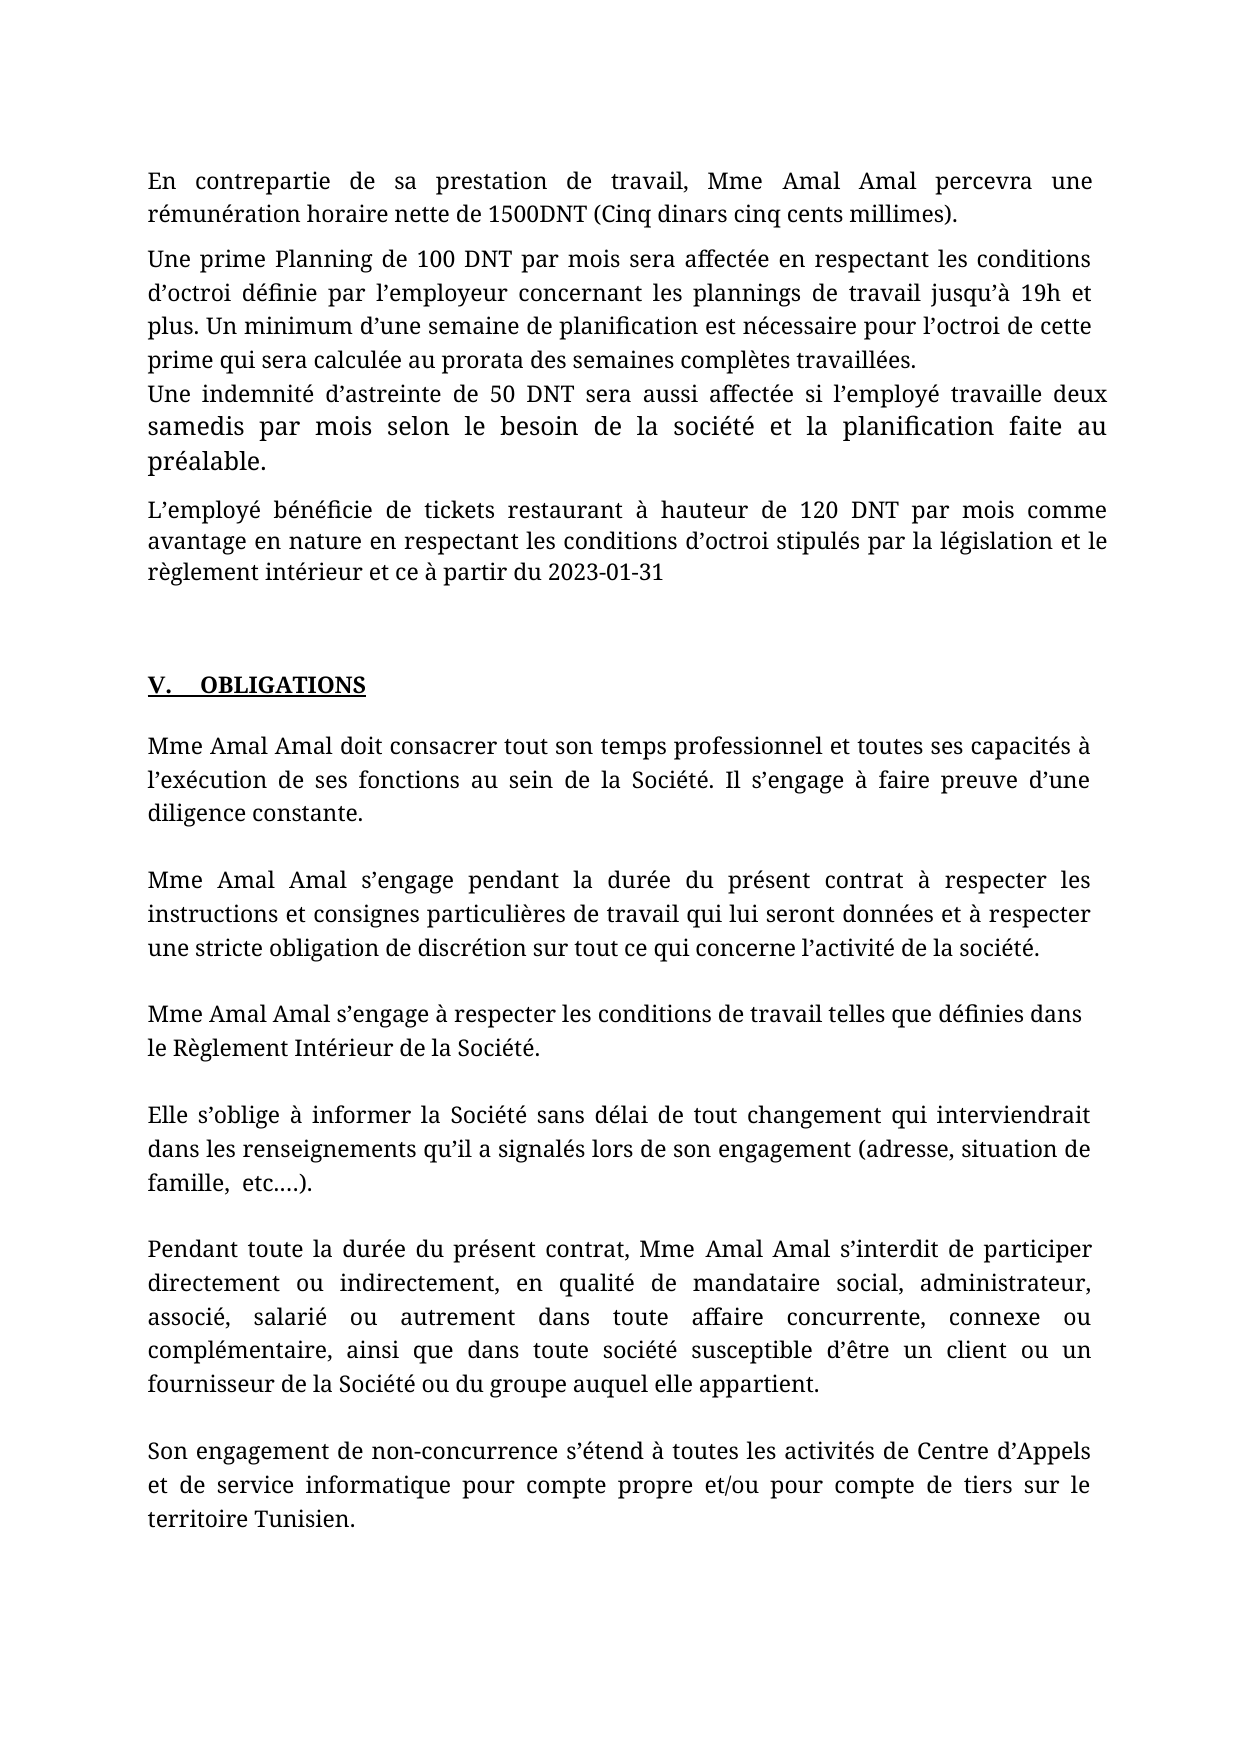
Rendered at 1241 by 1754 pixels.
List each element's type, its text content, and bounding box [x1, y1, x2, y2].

text Elle s’oblige à informer la Société sans délai de tout changement qui interviendrait dans les renseignements qu’il a signalés lors de son engagement (adresse, situation de famille, etc.…). [147, 1099, 1092, 1198]
text Une prime Planning de 100 DNT par mois sera affectée en respectant les conditions d’octroi définie par l’employeur concernant les plannings de travail jusqu’à 19h et plus. Un minimum d’une semaine de planification est nécessaire pour l’octroi de cette prime qui sera calculée au prorata des semaines complètes travaillées. [147, 243, 1093, 375]
text L’employé bénéficie de tickets restaurant à hauteur de 120 DNT par mois comme avantage en nature en respectant les conditions d’octroi stipulés par la législation et le règlement intérieur et ce à partir du 2023-01-31 [147, 494, 1109, 588]
text Mme Amal Amal s’engage pendant la durée du présent contrat à respecter les instructions et consignes particulières de travail qui lui seront données et à respecter une stricte obligation de discrétion sur tout ce qui concerne l’activité de la société. [147, 864, 1092, 963]
text Mme Amal Amal s’engage à respecter les conditions de travail telles que définies dans le Règlement Intérieur de la Société. [147, 998, 1085, 1063]
subtitle OBLIGATIONS [147, 668, 1109, 700]
text Une indemnité d’astreinte de 50 DNT sera aussi affectée si l’employé travaille deux samedis par mois selon le besoin de la société et la planification faite au préalable. [147, 378, 1109, 477]
text Pendant toute la durée du présent contrat, Mme Amal Amal s’interdit de participer directement ou indirectement, en qualité de mandataire social, administrateur, associé, salarié ou autrement dans toute affaire concurrente, connexe ou complémentaire, ainsi que dans toute société susceptible d’être un client ou un fournisseur de la Société ou du groupe auquel elle appartient. [147, 1233, 1093, 1399]
text En contrepartie de sa prestation de travail, Mme Amal Amal percevra une rémunération horaire nette de 1500DNT (Cinq dinars cinq cents millimes). [147, 164, 1093, 229]
text Son engagement de non-concurrence s’étend à toutes les activités de Centre d’Appels et de service informatique pour compte propre et/ou pour compte de tiers sur le territoire Tunisien. [147, 1435, 1092, 1534]
text Mme Amal Amal doit consacrer tout son temps professionnel et toutes ses capacités à l’exécution de ses fonctions au sein de la Société. Il s’engage à faire preuve d’une diligence constante. [147, 730, 1092, 828]
